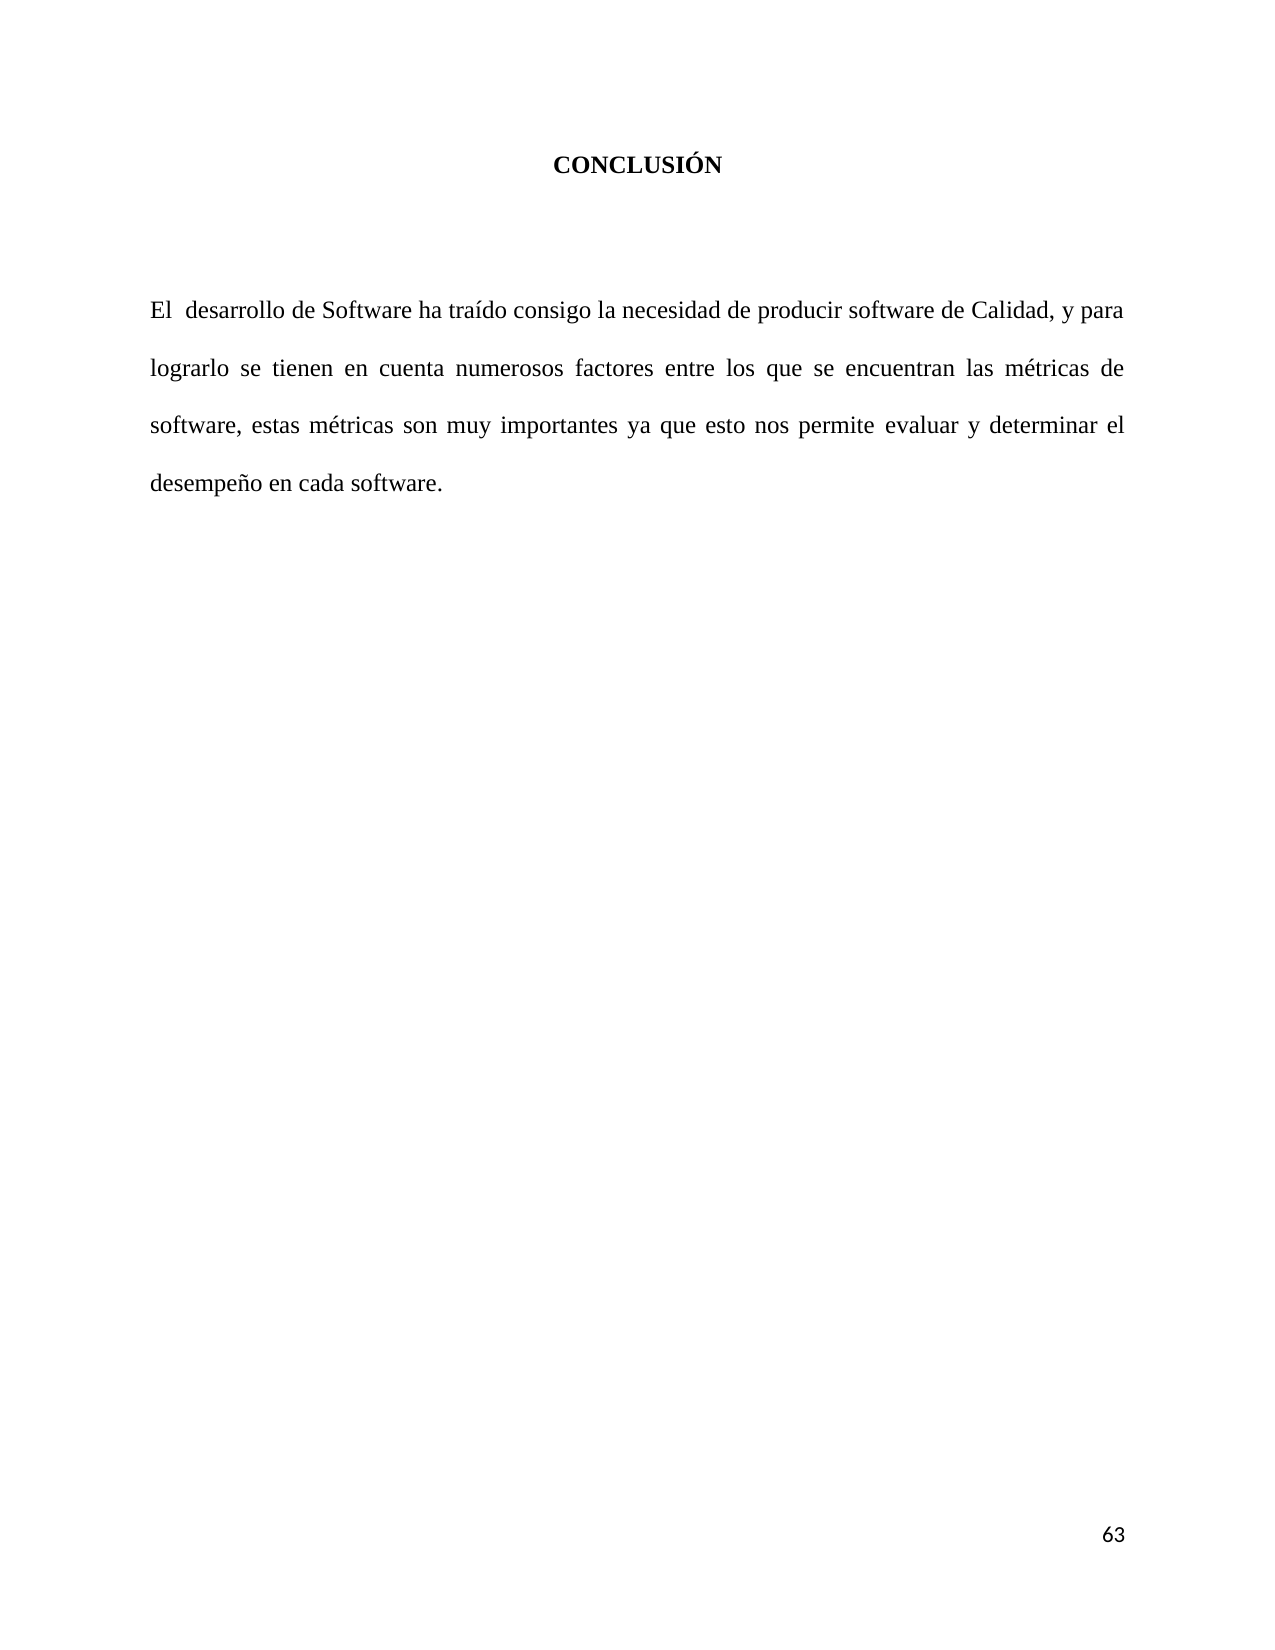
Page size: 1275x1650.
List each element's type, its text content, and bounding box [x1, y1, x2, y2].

subtitle CONCLUSIÓN [150, 150, 1125, 179]
text El desarrollo de Software ha traído consigo la necesidad de producir software de Calidad, y para lograrlo se tienen en cuenta numerosos factores entre los que se encuentran las métricas de software, estas métricas son muy importantes ya que esto nos permite evaluar y determinar el desempeño en cada software. [150, 295, 1125, 497]
